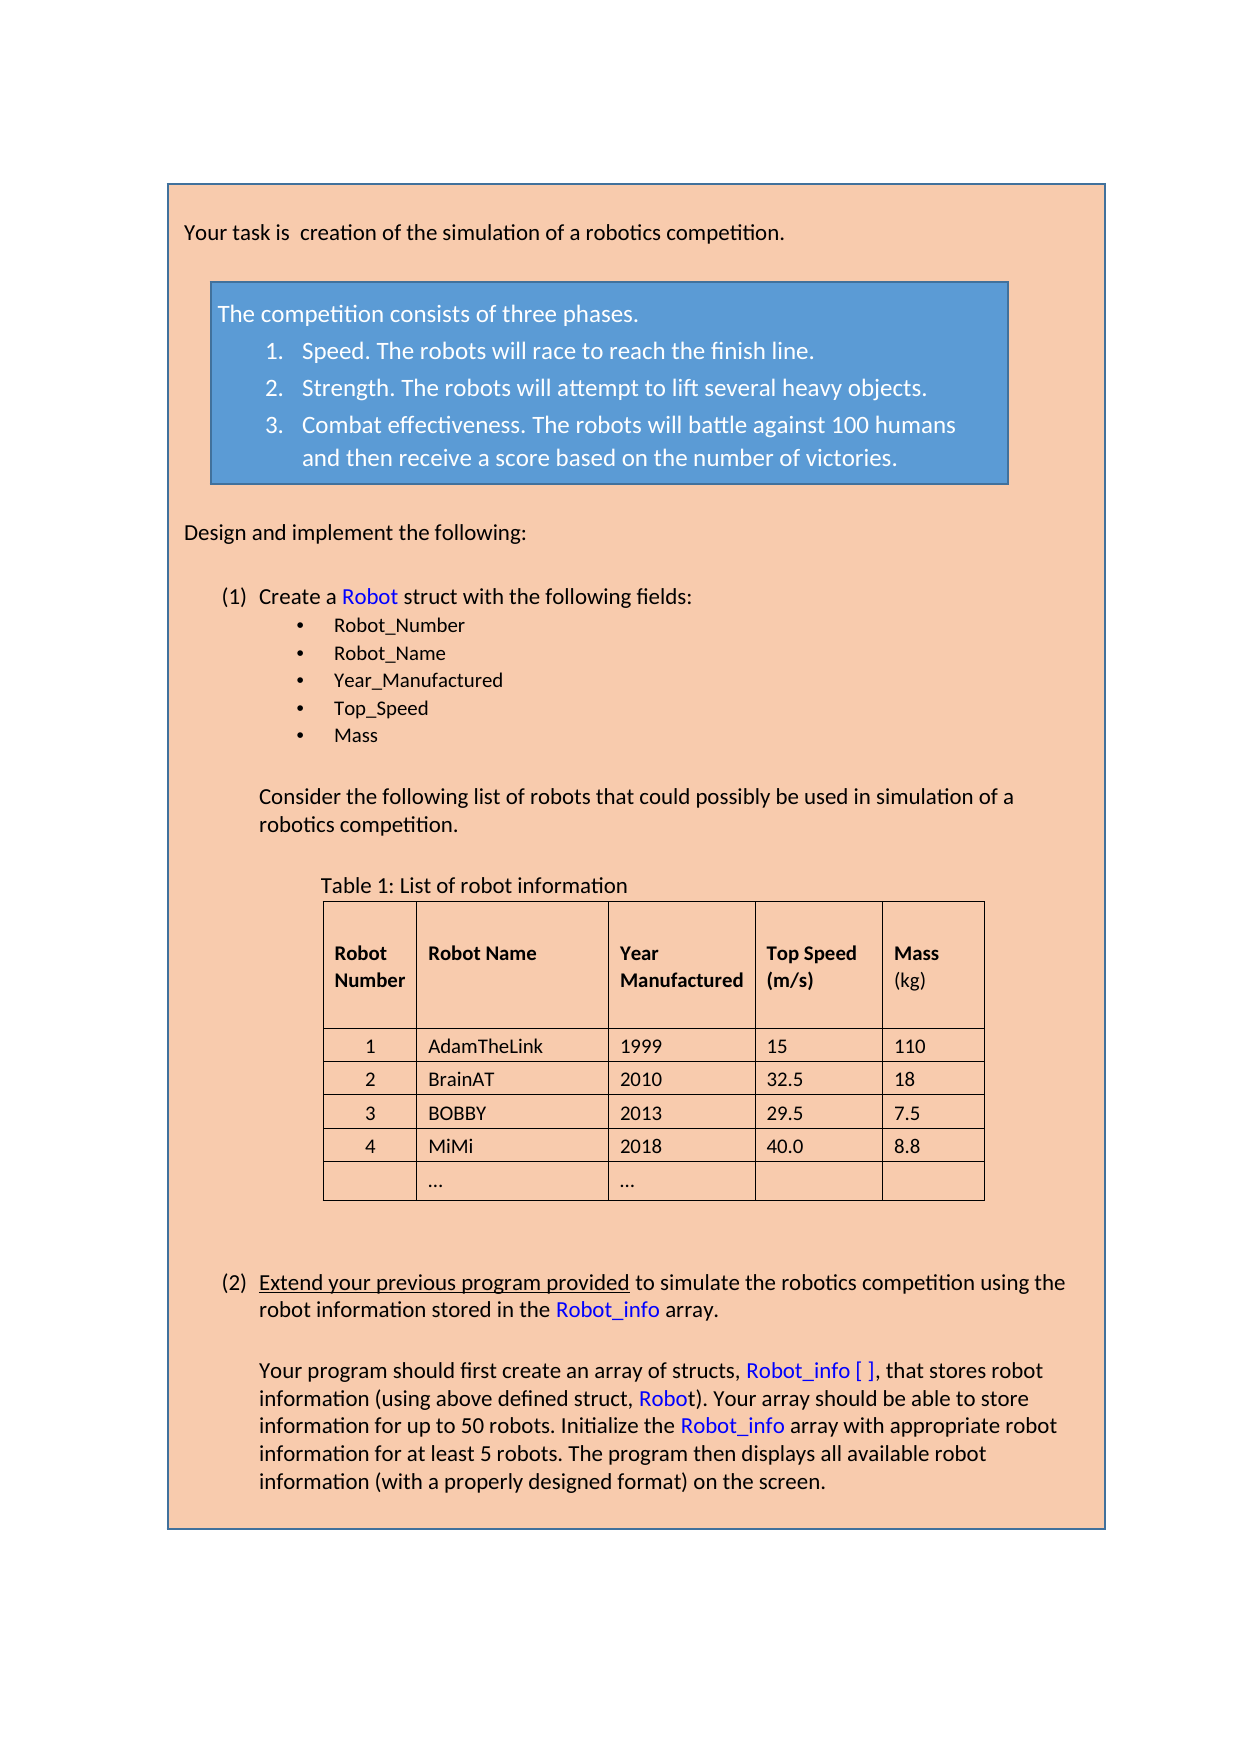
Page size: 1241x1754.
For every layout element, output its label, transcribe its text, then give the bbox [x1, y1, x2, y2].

table_header Your task is creation of the simulation of a robotics competition. Design and implement the following: Create a Robot struct with the following fields: Robot_Number Robot_Name Year_Manufactured Top_Speed Mass Consider the following list of robots that could possibly be used in simulation of a robotics competition. Table 1: List of robot information Extend your previous program provided to simulate the robotics competition using the robot information stored in the Robot_info array. Your program should first create an array of structs, Robot_info [ ], that stores robot information (using above defined struct, Robot). Your array should be able to store information for up to 50 robots. Initialize the Robot_info array with appropriate robot information for at least 5 robots. The program then displays all available robot information (with a properly designed format) on the screen. [169, 185, 1104, 1528]
